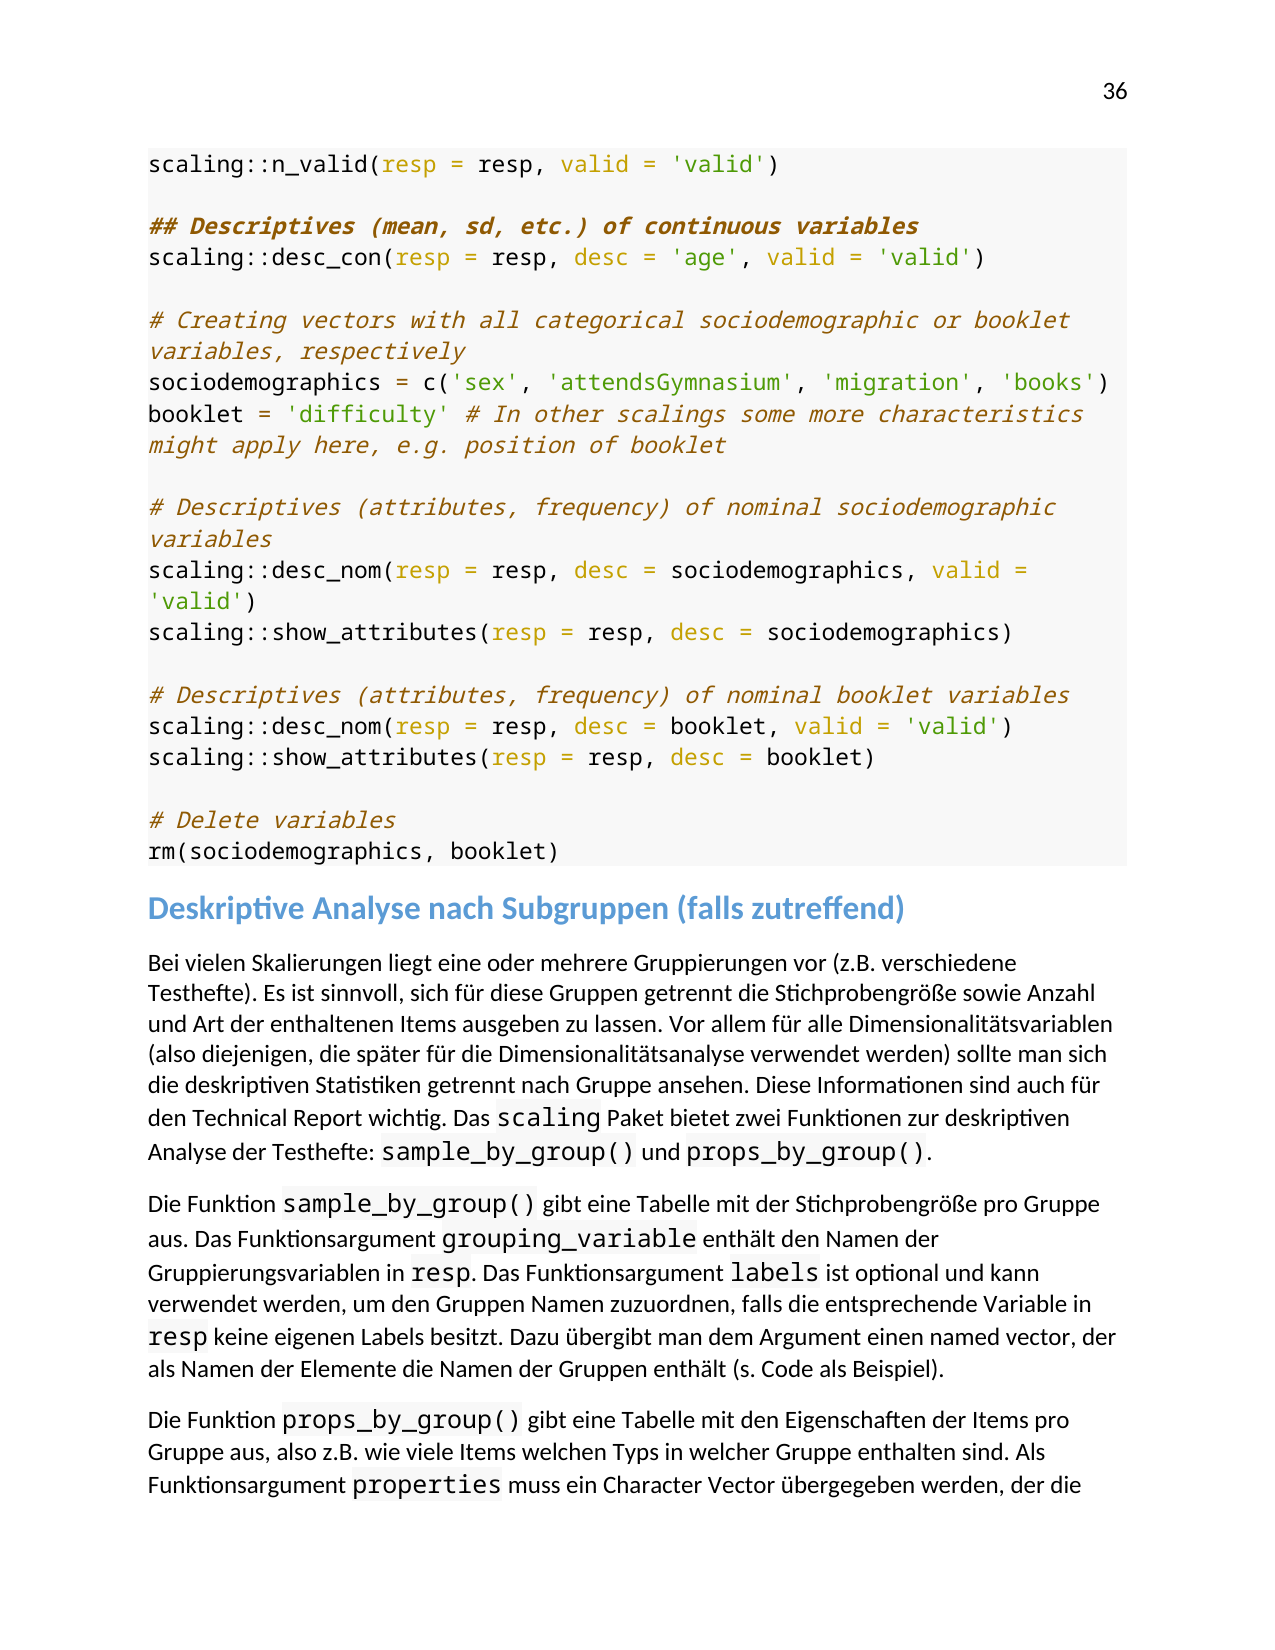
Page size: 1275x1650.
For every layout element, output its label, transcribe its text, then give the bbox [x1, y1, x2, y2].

text Die Funktion sample_by_group() gibt eine Tabelle mit der Stichprobengröße pro Gruppe aus. Das Funktionsargument grouping_variable enthält den Namen der Gruppierungsvariablen in resp. Das Funktionsargument labels ist optional und kann verwendet werden, um den Gruppen Namen zuzuordnen, falls die entsprechende Variable in resp keine eigenen Labels besitzt. Dazu übergibt man dem Argument einen named vector, der als Namen der Elemente die Namen der Gruppen enthält (s. Code als Beispiel). [148, 1186, 1127, 1383]
subtitle Deskriptive Analyse nach Subgruppen (falls zutreffend) [148, 887, 1127, 928]
text Bei vielen Skalierungen liegt eine oder mehrere Gruppierungen vor (z.B. verschiedene Testhefte). Es ist sinnvoll, sich für diese Gruppen getrennt die Stichprobengröße sowie Anzahl und Art der enthaltenen Items ausgeben zu lassen. Vor allem für alle Dimensionalitätsvariablen (also diejenigen, die später für die Dimensionalitätsanalyse verwendet werden) sollte man sich die deskriptiven Statistiken getrennt nach Gruppe ansehen. Diese Informationen sind auch für den Technical Report wichtig. Das scaling Paket bietet zwei Funktionen zur deskriptiven Analyse der Testhefte: sample_by_group() und props_by_group(). [148, 947, 1127, 1167]
